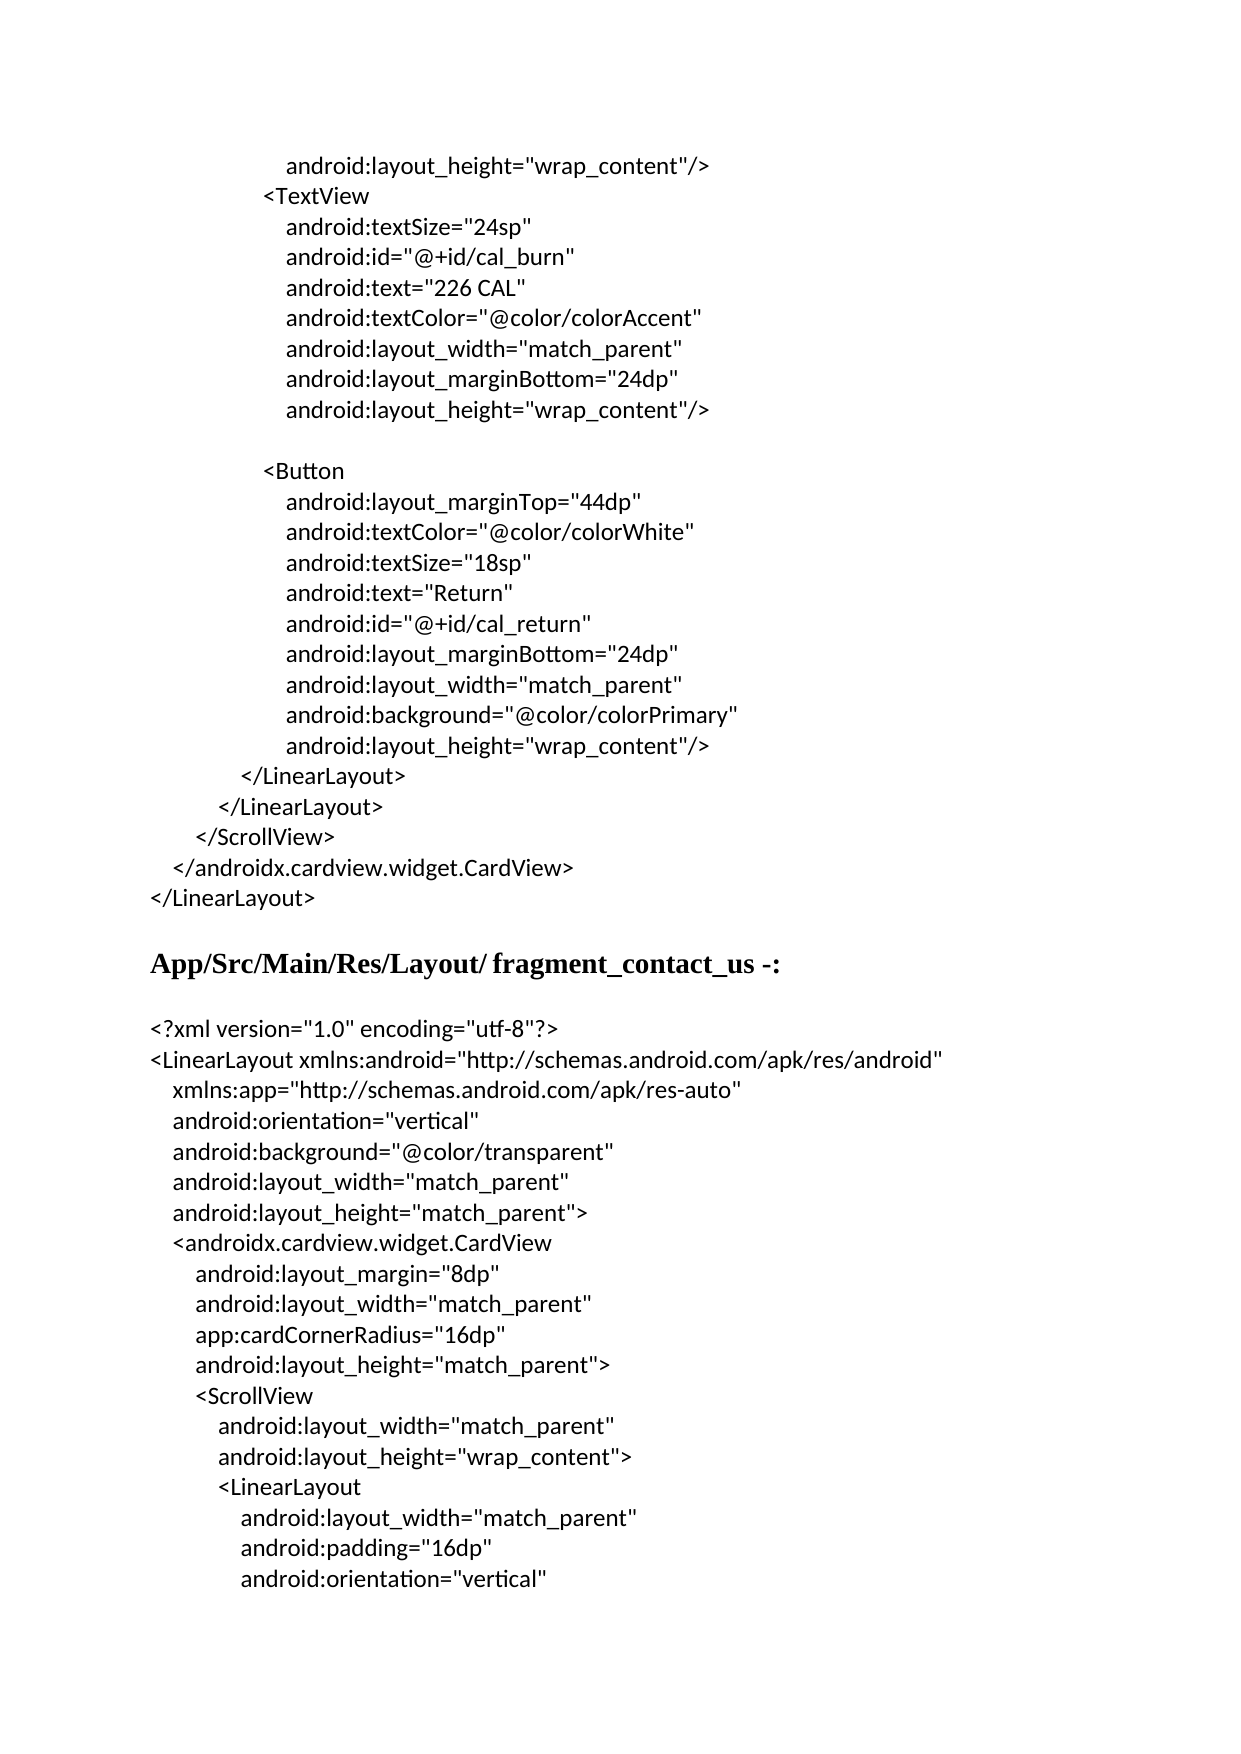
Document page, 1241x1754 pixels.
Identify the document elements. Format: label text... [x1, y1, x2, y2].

text </LinearLayout> [150, 791, 1090, 821]
text android:textColor="@color/colorAccent" [150, 303, 1090, 333]
text android:id="@+id/cal_return" [150, 608, 1090, 638]
text </LinearLayout> [150, 760, 1090, 791]
text <LinearLayout xmlns:android="http://schemas.android.com/apk/res/android" [150, 1044, 1090, 1075]
text </androidx.cardview.widget.CardView> [150, 852, 1090, 882]
text <TextView [150, 181, 1090, 211]
text android:layout_width="match_parent" [150, 669, 1090, 699]
text android:layout_width="match_parent" [150, 333, 1090, 364]
text android:layout_height="wrap_content"> [150, 1441, 1090, 1471]
text android:orientation="vertical" [150, 1105, 1090, 1136]
text </LinearLayout> [150, 882, 1090, 913]
text <ScrollView [150, 1380, 1090, 1410]
text android:layout_height="wrap_content"/> [150, 730, 1090, 760]
text app:cardCornerRadius="16dp" [150, 1319, 1090, 1349]
text android:layout_height="match_parent"> [150, 1197, 1090, 1227]
text </ScrollView> [150, 821, 1090, 852]
text android:layout_marginTop="44dp" [150, 486, 1090, 516]
text android:layout_height="wrap_content"/> [150, 150, 1090, 181]
text android:layout_height="match_parent"> [150, 1349, 1090, 1380]
text <?xml version="1.0" encoding="utf-8"?> [150, 1014, 1090, 1044]
text android:orientation="vertical" [150, 1563, 1090, 1593]
text App/Src/Main/Res/Layout/ fragment_contact_us -: [150, 947, 1090, 980]
text android:layout_width="match_parent" [150, 1288, 1090, 1319]
text android:layout_height="wrap_content"/> [150, 394, 1090, 425]
text android:textColor="@color/colorWhite" [150, 516, 1090, 547]
text xmlns:app="http://schemas.android.com/apk/res-auto" [150, 1075, 1090, 1105]
text android:layout_width="match_parent" [150, 1502, 1090, 1532]
text android:textSize="24sp" [150, 211, 1090, 242]
text android:id="@+id/cal_burn" [150, 242, 1090, 272]
text android:background="@color/transparent" [150, 1136, 1090, 1166]
text android:layout_margin="8dp" [150, 1258, 1090, 1288]
text <Button [150, 455, 1090, 486]
text android:layout_marginBottom="24dp" [150, 638, 1090, 669]
text <androidx.cardview.widget.CardView [150, 1227, 1090, 1258]
text android:layout_width="match_parent" [150, 1410, 1090, 1441]
text android:textSize="18sp" [150, 547, 1090, 577]
text android:layout_width="match_parent" [150, 1166, 1090, 1197]
text android:text="226 CAL" [150, 272, 1090, 303]
text <LinearLayout [150, 1471, 1090, 1502]
text android:background="@color/colorPrimary" [150, 699, 1090, 730]
text android:text="Return" [150, 577, 1090, 608]
text android:padding="16dp" [150, 1532, 1090, 1563]
text android:layout_marginBottom="24dp" [150, 364, 1090, 394]
